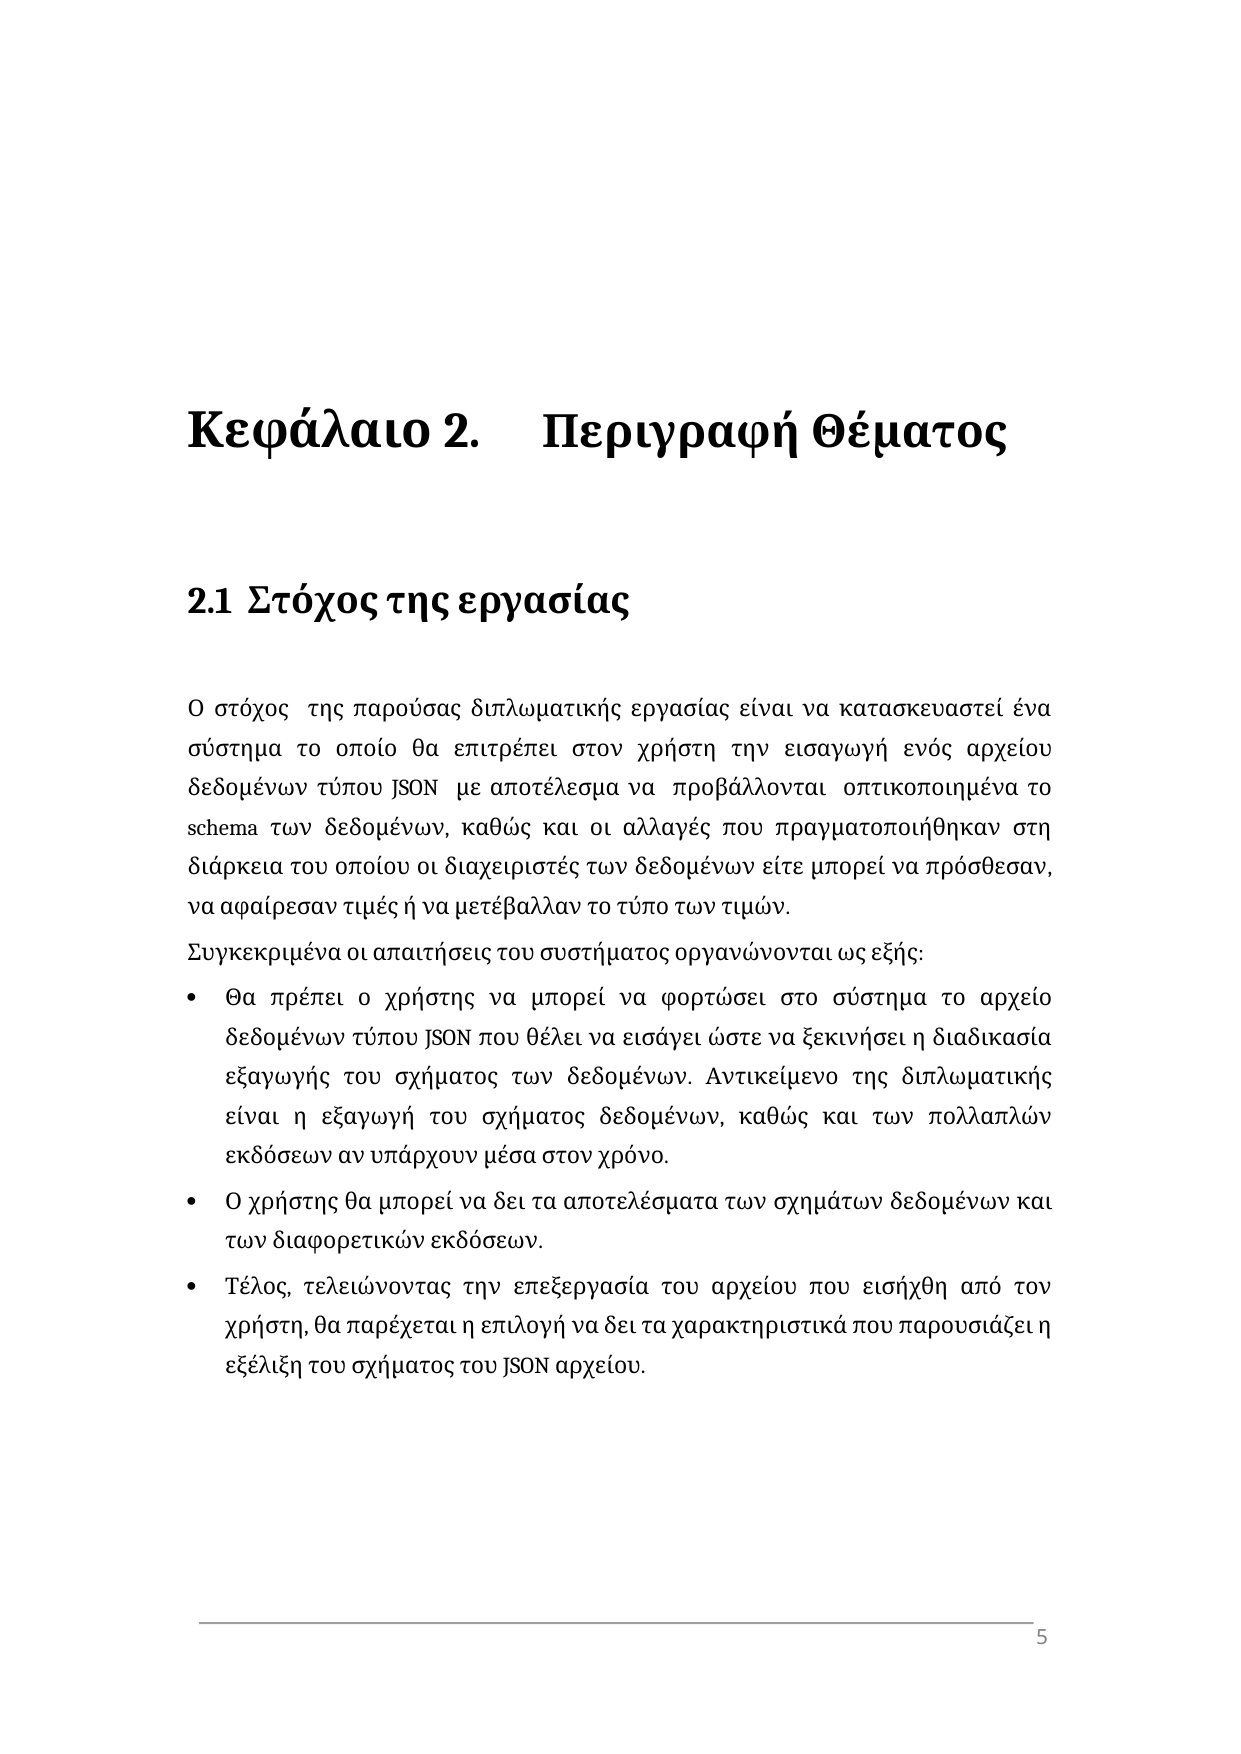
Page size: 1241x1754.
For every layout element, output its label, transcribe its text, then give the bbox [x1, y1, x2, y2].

list Ο χρήστης θα μπορεί να δει τα αποτελέσματα των σχημάτων δεδομένων και των διαφορετικών εκδόσεων. [187, 1189, 1053, 1254]
text Ο στόχος της παρούσας διπλωματικής εργασίας είναι να κατασκευαστεί ένα σύστημα το οποίο θα επιτρέπει στον χρήστη την εισαγωγή ενός αρχείου δεδομένων τύπου JSON με αποτέλεσμα να προβάλλονται οπτικοποιημένα το schema των δεδομένων, καθώς και οι αλλαγές που πραγματοποιήθηκαν στη διάρκεια του οποίου οι διαχειριστές των δεδομένων είτε μπορεί να πρόσθεσαν, να αφαίρεσαν τιμές ή να μετέβαλλαν το τύπο των τιμών. [187, 696, 1053, 920]
text Συγκεκριμένα οι απαιτήσεις του συστήματος οργανώνονται ως εξής: [187, 939, 1053, 966]
subtitle Περιγραφή Θέματος [187, 402, 1053, 459]
list Θα πρέπει ο χρήστης να μπορεί να φορτώσει στο σύστημα το αρχείο δεδομένων τύπου JSON που θέλει να εισάγει ώστε να ξεκινήσει η διαδικασία εξαγωγής του σχήματος των δεδομένων. Αντικείμενο της διπλωματικής είναι η εξαγωγή του σχήματος δεδομένων, καθώς και των πολλαπλών εκδόσεων αν υπάρχουν μέσα στον χρόνο. [187, 985, 1053, 1169]
list Τέλος, τελειώνοντας την επεξεργασία του αρχείου που εισήχθη από τον χρήστη, θα παρέχεται η επιλογή να δει τα χαρακτηριστικά που παρουσιάζει η εξέλιξη του σχήματος του JSON αρχείου. [187, 1274, 1053, 1379]
subtitle Στόχος της εργασίας [187, 579, 1058, 623]
